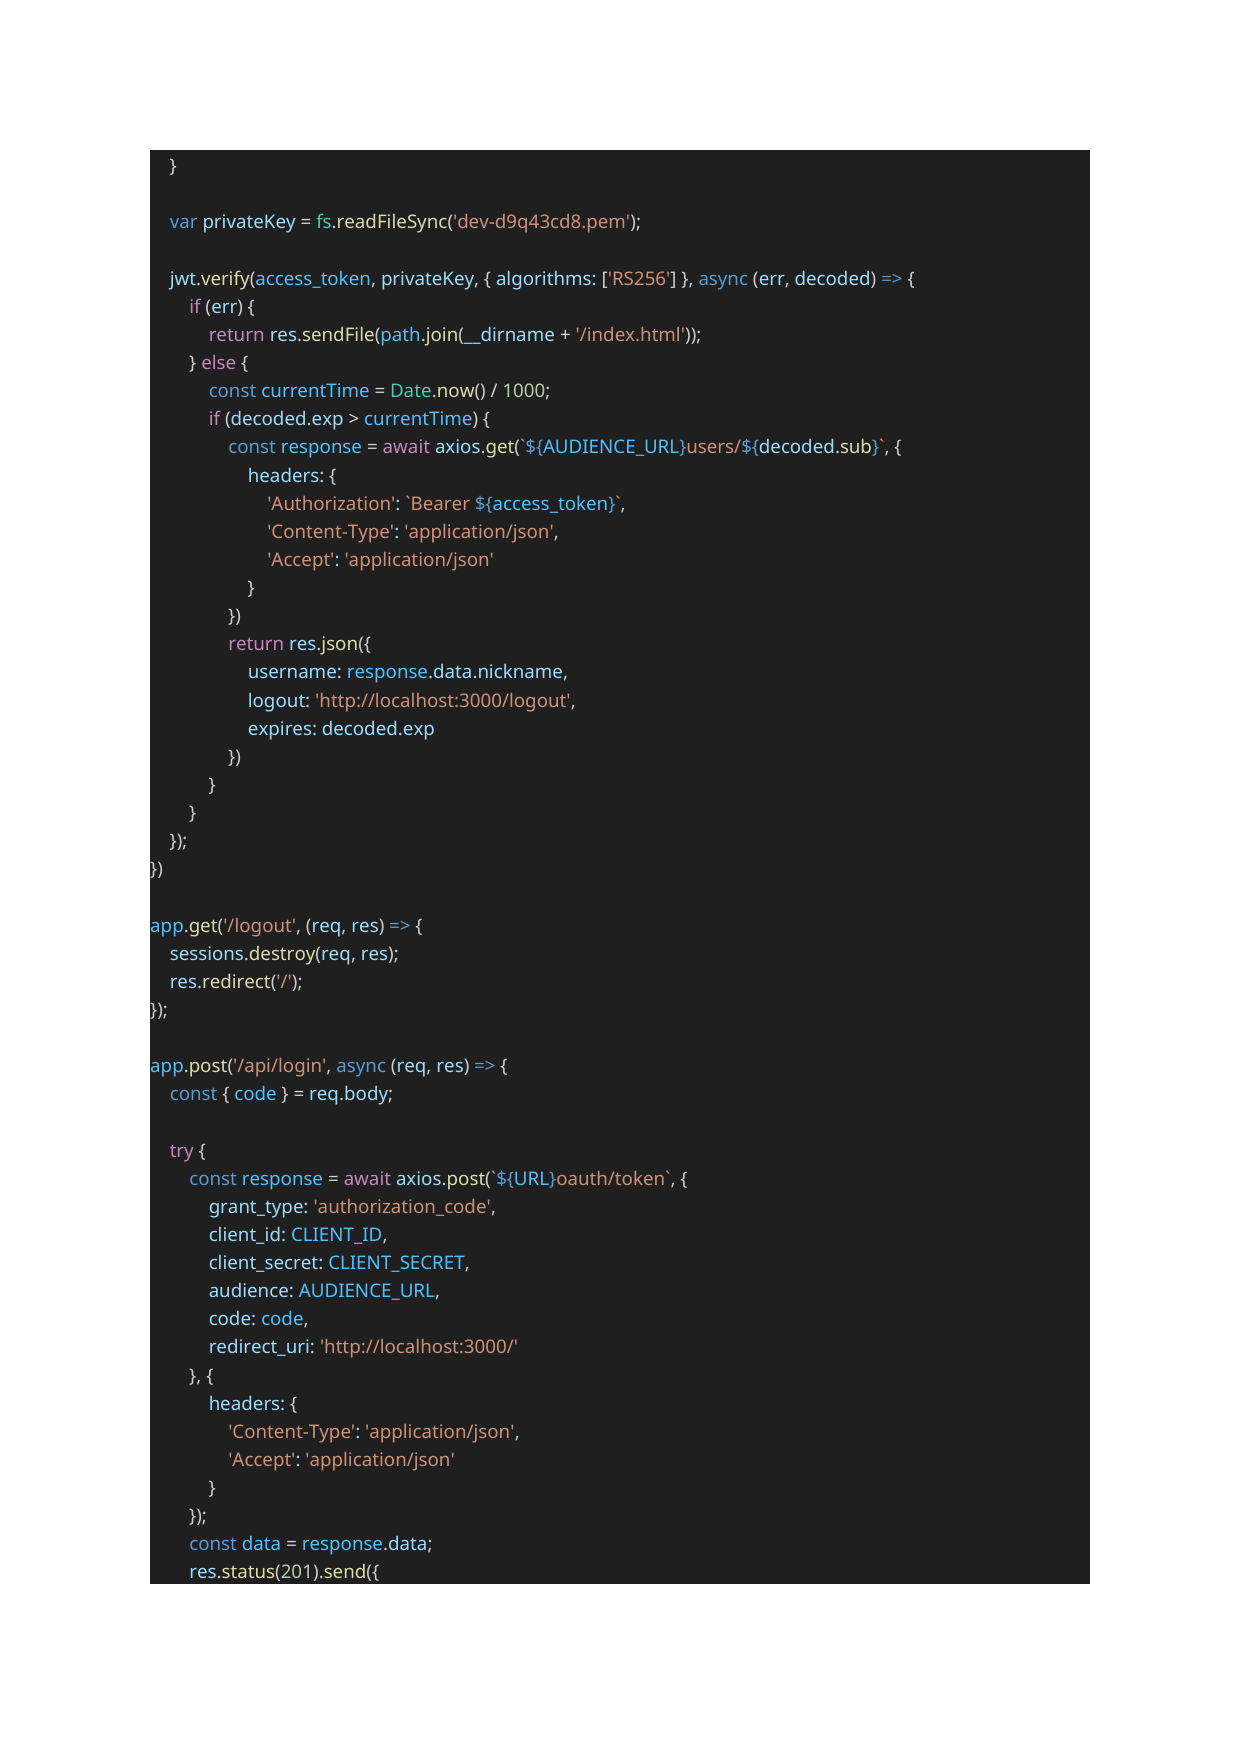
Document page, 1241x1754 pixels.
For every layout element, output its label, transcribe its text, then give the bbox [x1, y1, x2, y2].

text redirect_uri: 'http://localhost:3000/' [150, 1331, 1090, 1359]
text return res.json({ [150, 628, 1090, 656]
text 'Accept': 'application/json' [150, 1444, 1090, 1472]
text } else { [150, 347, 1090, 375]
text const response = await axios.post(`${URL}oauth/token`, { [150, 1162, 1090, 1191]
text } [150, 572, 1090, 600]
text } [150, 150, 1090, 178]
text if (err) { [150, 291, 1090, 319]
text app.post('/api/login', async (req, res) => { [150, 1050, 1090, 1078]
text headers: { [150, 1387, 1090, 1416]
text }) [150, 853, 1090, 881]
text client_id: CLIENT_ID, [150, 1219, 1090, 1247]
text if (decoded.exp > currentTime) { [150, 403, 1090, 431]
text return res.sendFile(path.join(__dirname + '/index.html')); [150, 319, 1090, 347]
text headers: { [150, 459, 1090, 487]
text const data = response.data; [150, 1528, 1090, 1556]
text res.redirect('/'); [150, 966, 1090, 994]
text }, { [150, 1359, 1090, 1387]
text const currentTime = Date.now() / 1000; [150, 375, 1090, 403]
text expires: decoded.exp [150, 712, 1090, 741]
text 'Content-Type': 'application/json', [150, 516, 1090, 544]
text 'Accept': 'application/json' [150, 544, 1090, 572]
text sessions.destroy(req, res); [150, 937, 1090, 966]
text client_secret: CLIENT_SECRET, [150, 1247, 1090, 1275]
text res.status(201).send({ [150, 1556, 1090, 1584]
text 'Content-Type': 'application/json', [150, 1416, 1090, 1444]
text logout: 'http://localhost:3000/logout', [150, 684, 1090, 712]
text }) [150, 600, 1090, 628]
text code: code, [150, 1303, 1090, 1331]
text }); [150, 1500, 1090, 1528]
text }); [150, 825, 1090, 853]
text } [150, 1472, 1090, 1500]
text 'Authorization': `Bearer ${access_token}`, [150, 487, 1090, 516]
text const response = await axios.get(`${AUDIENCE_URL}users/${decoded.sub}`, { [150, 431, 1090, 459]
text try { [150, 1134, 1090, 1162]
text }); [150, 994, 1090, 1022]
text } [150, 797, 1090, 825]
text const { code } = req.body; [150, 1078, 1090, 1106]
text var privateKey = fs.readFileSync('dev-d9q43cd8.pem'); [150, 206, 1090, 234]
text } [150, 769, 1090, 797]
text jwt.verify(access_token, privateKey, { algorithms: ['RS256'] }, async (err, decoded) => { [150, 262, 1090, 291]
text }) [150, 741, 1090, 769]
text grant_type: 'authorization_code', [150, 1191, 1090, 1219]
text audience: AUDIENCE_URL, [150, 1275, 1090, 1303]
text app.get('/logout', (req, res) => { [150, 909, 1090, 937]
text username: response.data.nickname, [150, 656, 1090, 684]
